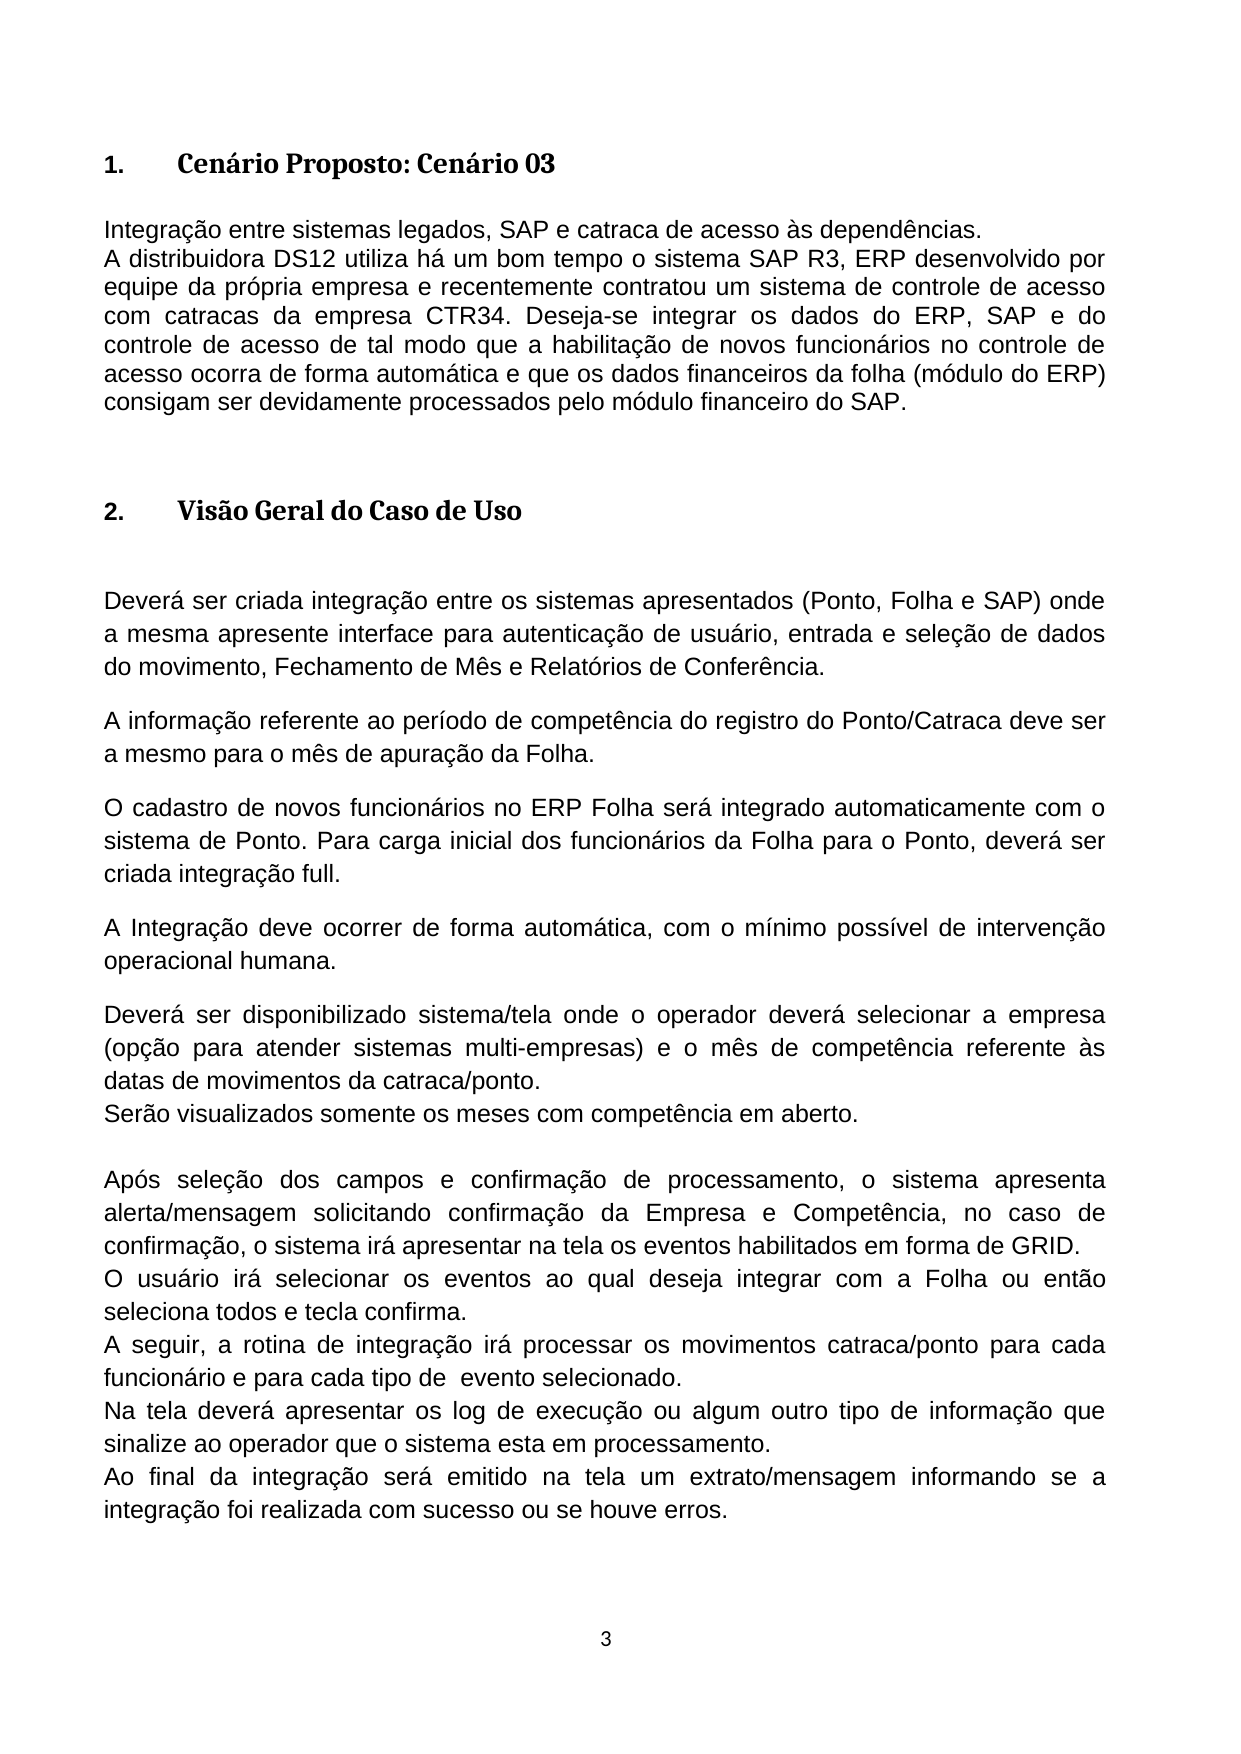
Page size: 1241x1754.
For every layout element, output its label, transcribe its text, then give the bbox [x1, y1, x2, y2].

subtitle Cenário Proposto: Cenário 03 [103, 148, 1107, 181]
text Na tela deverá apresentar os log de execução ou algum outro tipo de informação que sinalize ao operador que o sistema esta em processamento. [103, 1396, 1107, 1458]
text A Integração deve ocorrer de forma automática, com o mínimo possível de intervenção operacional humana. [103, 913, 1107, 974]
text Integração entre sistemas legados, SAP e catraca de acesso às dependências. [103, 215, 1107, 244]
text O cadastro de novos funcionários no ERP Folha será integrado automaticamente com o sistema de Ponto. Para carga inicial dos funcionários da Folha para o Ponto, deverá ser criada integração full. [103, 793, 1107, 888]
text A informação referente ao período de competência do registro do Ponto/Catraca deve ser a mesmo para o mês de apuração da Folha. [103, 706, 1107, 768]
text O usuário irá selecionar os eventos ao qual deseja integrar com a Folha ou então seleciona todos e tecla confirma. [103, 1264, 1107, 1326]
subtitle Visão Geral do Caso de Uso [103, 494, 1107, 528]
text Deverá ser disponibilizado sistema/tela onde o operador deverá selecionar a empresa (opção para atender sistemas multi-empresas) e o mês de competência referente às datas de movimentos da catraca/ponto. [103, 1000, 1107, 1094]
text Serão visualizados somente os meses com competência em aberto. [103, 1099, 1107, 1127]
text A seguir, a rotina de integração irá processar os movimentos catraca/ponto para cada funcionário e para cada tipo de evento selecionado. [103, 1330, 1107, 1392]
text Ao final da integração será emitido na tela um extrato/mensagem informando se a integração foi realizada com sucesso ou se houve erros. [103, 1462, 1107, 1524]
text A distribuidora DS12 utiliza há um bom tempo o sistema SAP R3, ERP desenvolvido por equipe da própria empresa e recentemente contratou um sistema de controle de acesso com catracas da empresa CTR34. Deseja-se integrar os dados do ERP, SAP e do controle de acesso de tal modo que a habilitação de novos funcionários no controle de acesso ocorra de forma automática e que os dados financeiros da folha (módulo do ERP) consigam ser devidamente processados pelo módulo financeiro do SAP. [103, 244, 1107, 416]
text Deverá ser criada integração entre os sistemas apresentados (Ponto, Folha e SAP) onde a mesma apresente interface para autenticação de usuário, entrada e seleção de dados do movimento, Fechamento de Mês e Relatórios de Conferência. [103, 586, 1107, 681]
text Após seleção dos campos e confirmação de processamento, o sistema apresenta alerta/mensagem solicitando confirmação da Empresa e Competência, no caso de confirmação, o sistema irá apresentar na tela os eventos habilitados em forma de GRID. [103, 1165, 1107, 1259]
